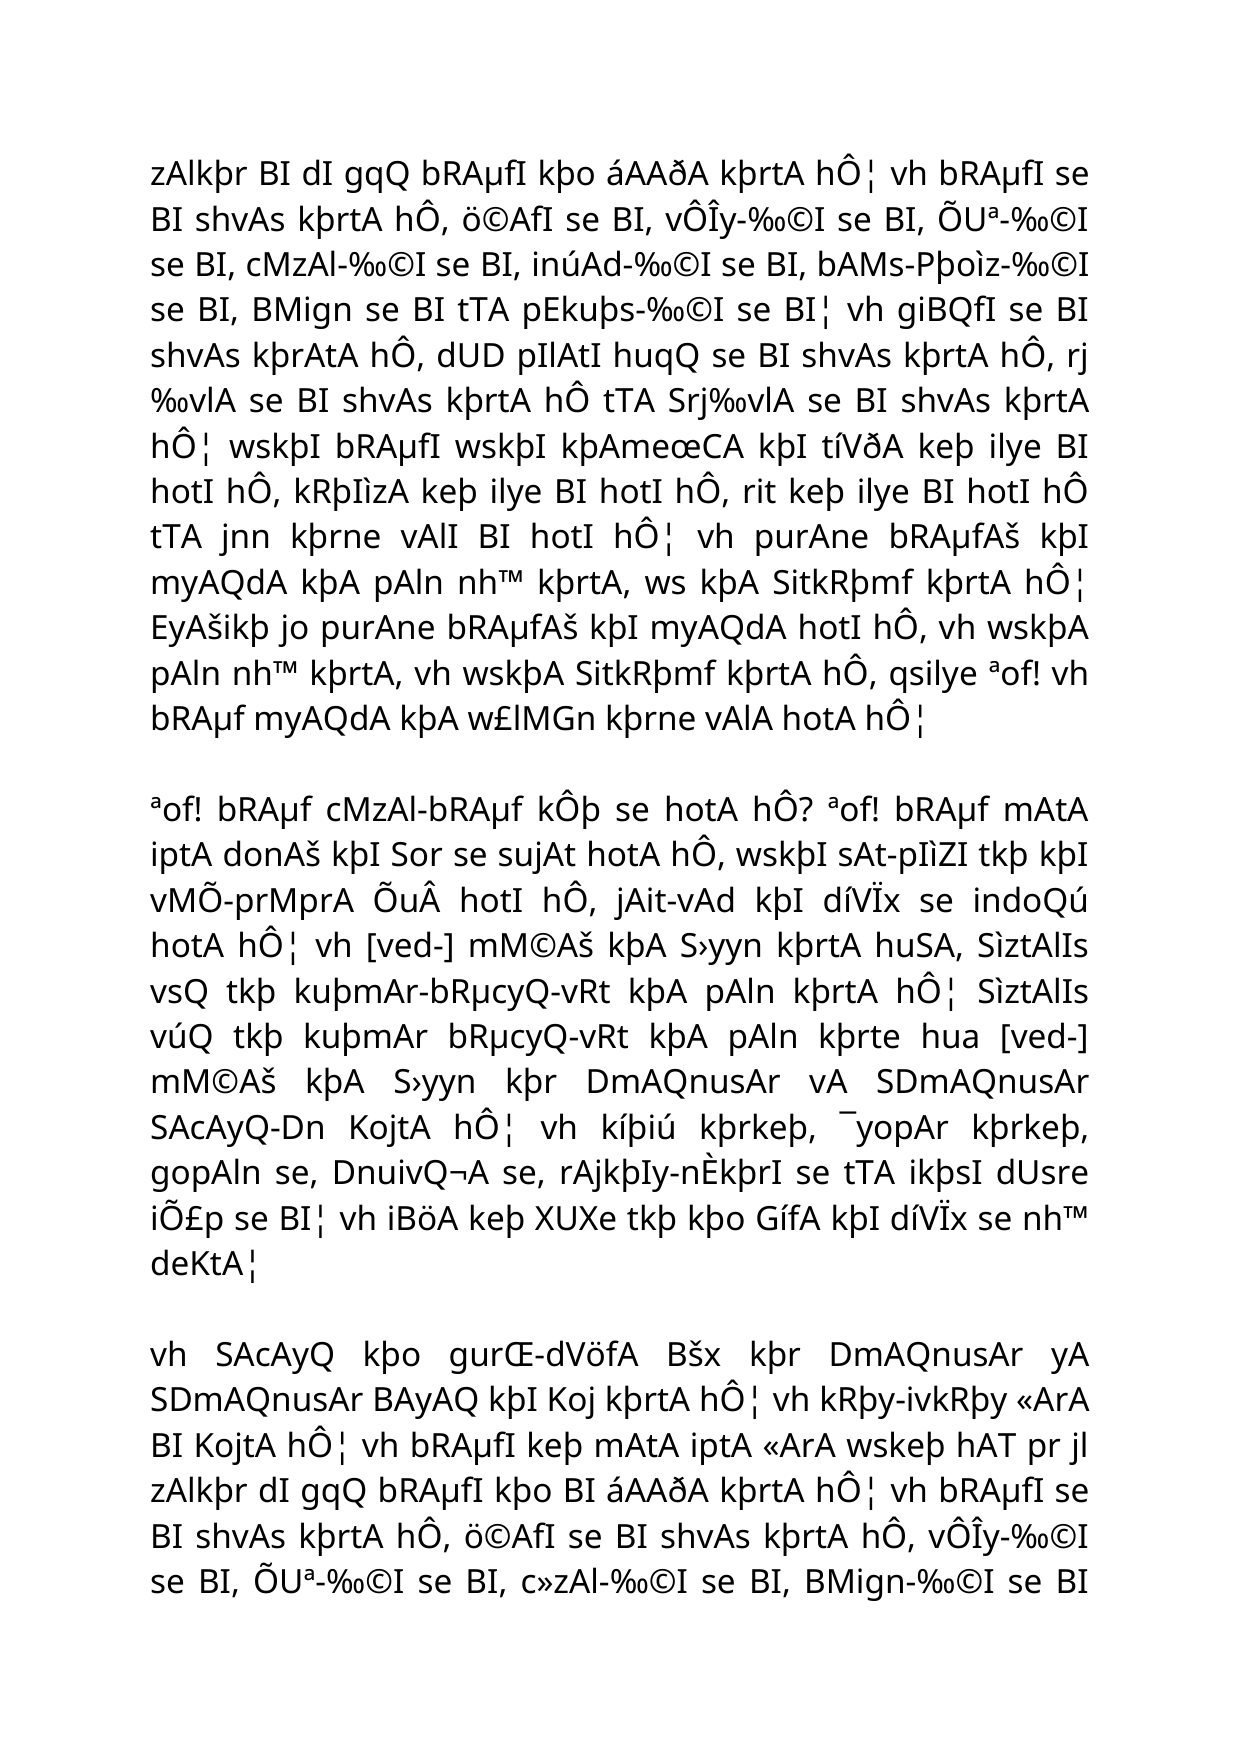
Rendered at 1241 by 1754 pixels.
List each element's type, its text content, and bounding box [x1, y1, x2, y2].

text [150, 150, 1090, 740]
text ªof! bRAµf cMzAl-bRAµf kÔþ se hotA hÔ? ªof! bRAµf mAtA iptA donAš kþI Sor se sujAt hotA hÔ, wskþI sAt-pIìZI tkþ kþI vMÕ-prMprA ÕuÂ hotI hÔ, jAit-vAd kþI díVÏx se indoQú hotA hÔ¦ vh [ved-] mM©Aš kþA S›yyn kþrtA huSA, SìztAlIs vsQ tkþ kuþmAr-bRµcyQ-vRt kþA pAln kþrtA hÔ¦ SìztAlIs vúQ tkþ kuþmAr bRµcyQ-vRt kþA pAln kþrte hua [ved-] mM©Aš kþA S›yyn kþr DmAQnusAr vA SDmAQnusAr SAcAyQ-Dn KojtA hÔ¦ vh kíþiú kþrkeþ, ¯yopAr kþrkeþ, gopAln se, DnuivQ¬A se, rAjkþIy-nÈkþrI se tTA ikþsI dUsre iÕ£p se BI¦ vh iBöA keþ XUXe tkþ kþo GífA kþI díVÏx se nh™ deKtA¦ [150, 786, 1090, 1285]
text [150, 1331, 1090, 1603]
